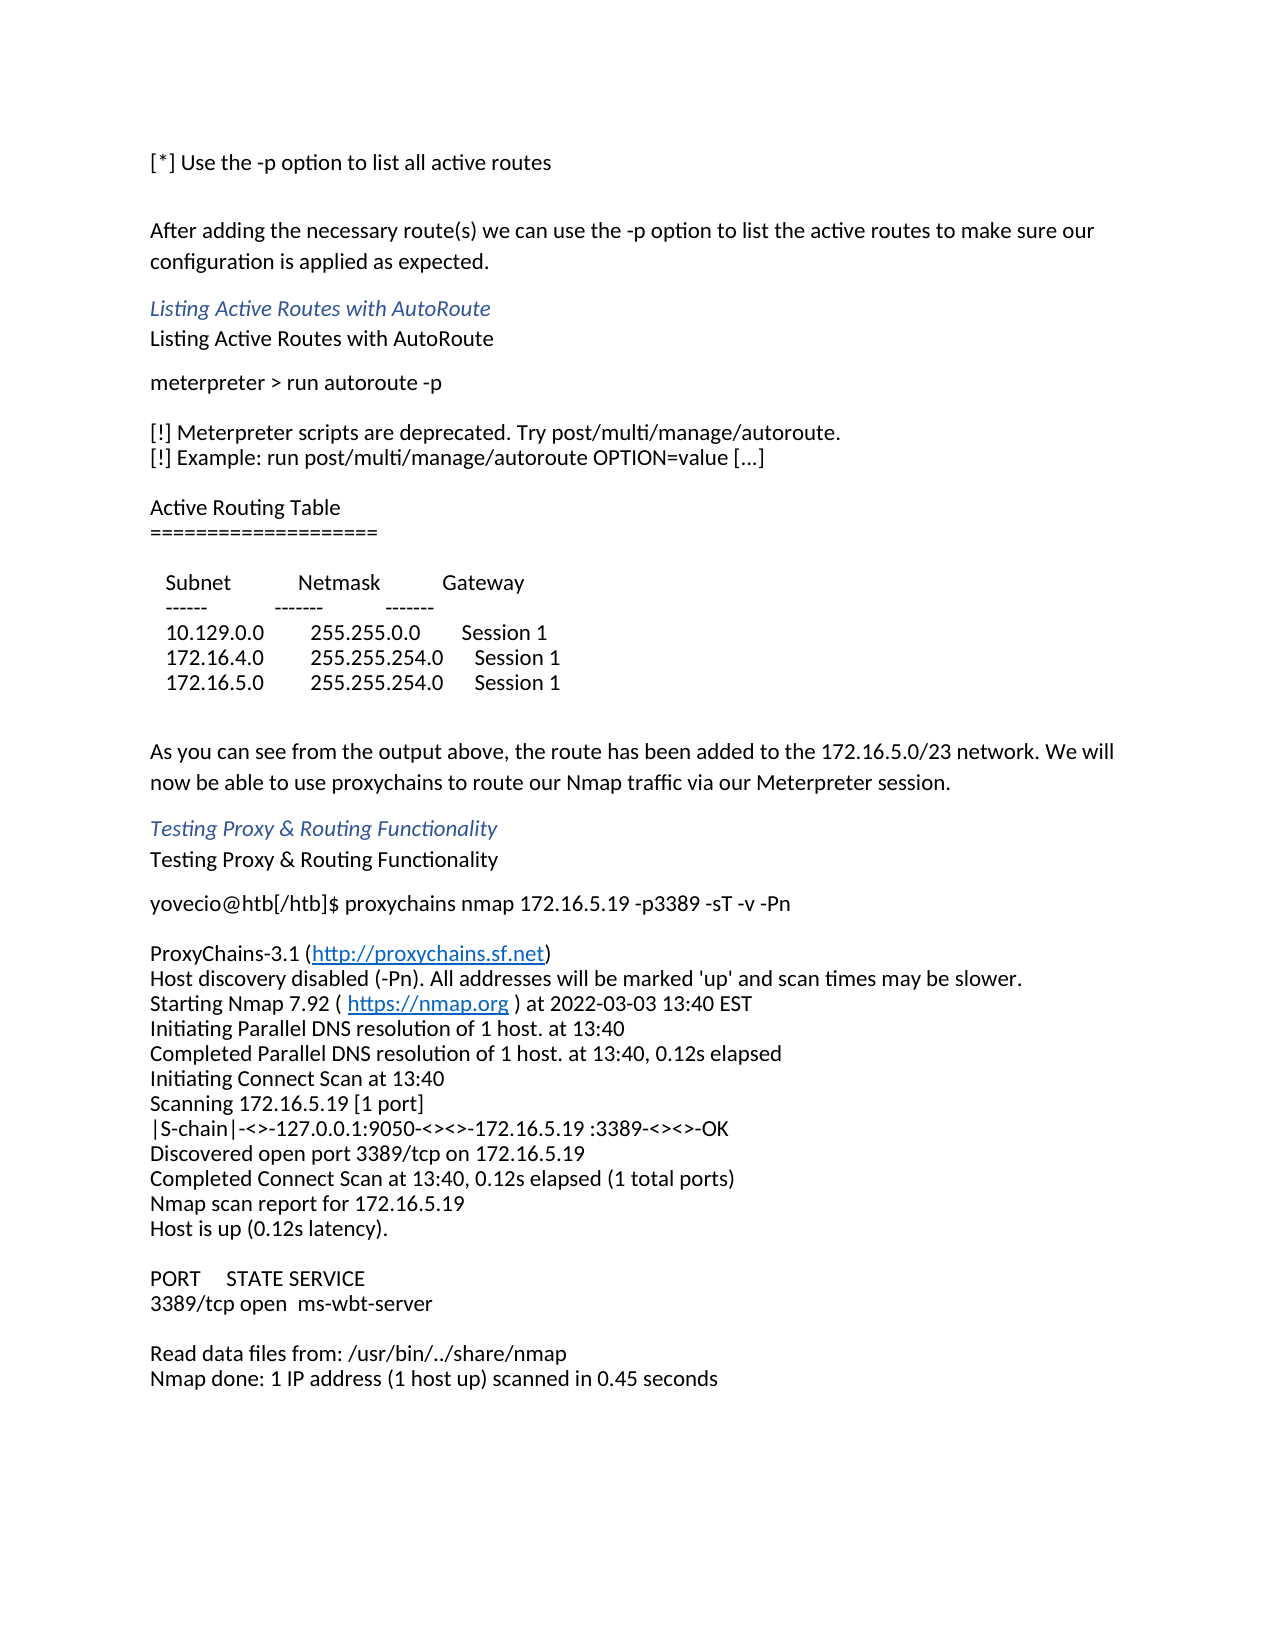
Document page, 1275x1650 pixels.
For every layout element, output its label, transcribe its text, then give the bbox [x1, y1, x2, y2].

text meterpreter > run autoroute -p [!] Meterpreter scripts are deprecated. Try post/multi/manage/autoroute. [!] Example: run post/multi/manage/autoroute OPTION=value [...] Active Routing Table ==================== Subnet Netmask Gateway ------ ------- ------- 10.129.0.0 255.255.0.0 Session 1 172.16.4.0 255.255.254.0 Session 1 172.16.5.0 255.255.254.0 Session 1 [150, 371, 1125, 721]
text As you can see from the output above, the route has been added to the 172.16.5.0/23 network. We will now be able to use proxychains to route our Nmap traffic via our Meterpreter session. [150, 737, 1125, 796]
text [150, 150, 1125, 200]
subtitle Listing Active Routes with AutoRoute [150, 294, 1125, 322]
text After adding the necessary route(s) we can use the -p option to list the active routes to make sure our configuration is applied as expected. [150, 217, 1125, 275]
text Listing Active Routes with AutoRoute [150, 324, 1125, 352]
text yovecio@htb[/htb]$ proxychains nmap 172.16.5.19 -p3389 -sT -v -Pn ProxyChains-3.1 (http://proxychains.sf.net) Host discovery disabled (-Pn). All addresses will be marked 'up' and scan times may be slower. Starting Nmap 7.92 ( https://nmap.org ) at 2022-03-03 13:40 EST Initiating Parallel DNS resolution of 1 host. at 13:40 Completed Parallel DNS resolution of 1 host. at 13:40, 0.12s elapsed Initiating Connect Scan at 13:40 Scanning 172.16.5.19 [1 port] |S-chain|-<>-127.0.0.1:9050-<><>-172.16.5.19 :3389-<><>-OK Discovered open port 3389/tcp on 172.16.5.19 Completed Connect Scan at 13:40, 0.12s elapsed (1 total ports) Nmap scan report for 172.16.5.19 Host is up (0.12s latency). PORT STATE SERVICE 3389/tcp open ms-wbt-server Read data files from: /usr/bin/../share/nmap Nmap done: 1 IP address (1 host up) scanned in 0.45 seconds [150, 892, 1125, 1417]
subtitle Testing Proxy & Routing Functionality [150, 814, 1125, 843]
text Testing Proxy & Routing Functionality [150, 845, 1125, 873]
